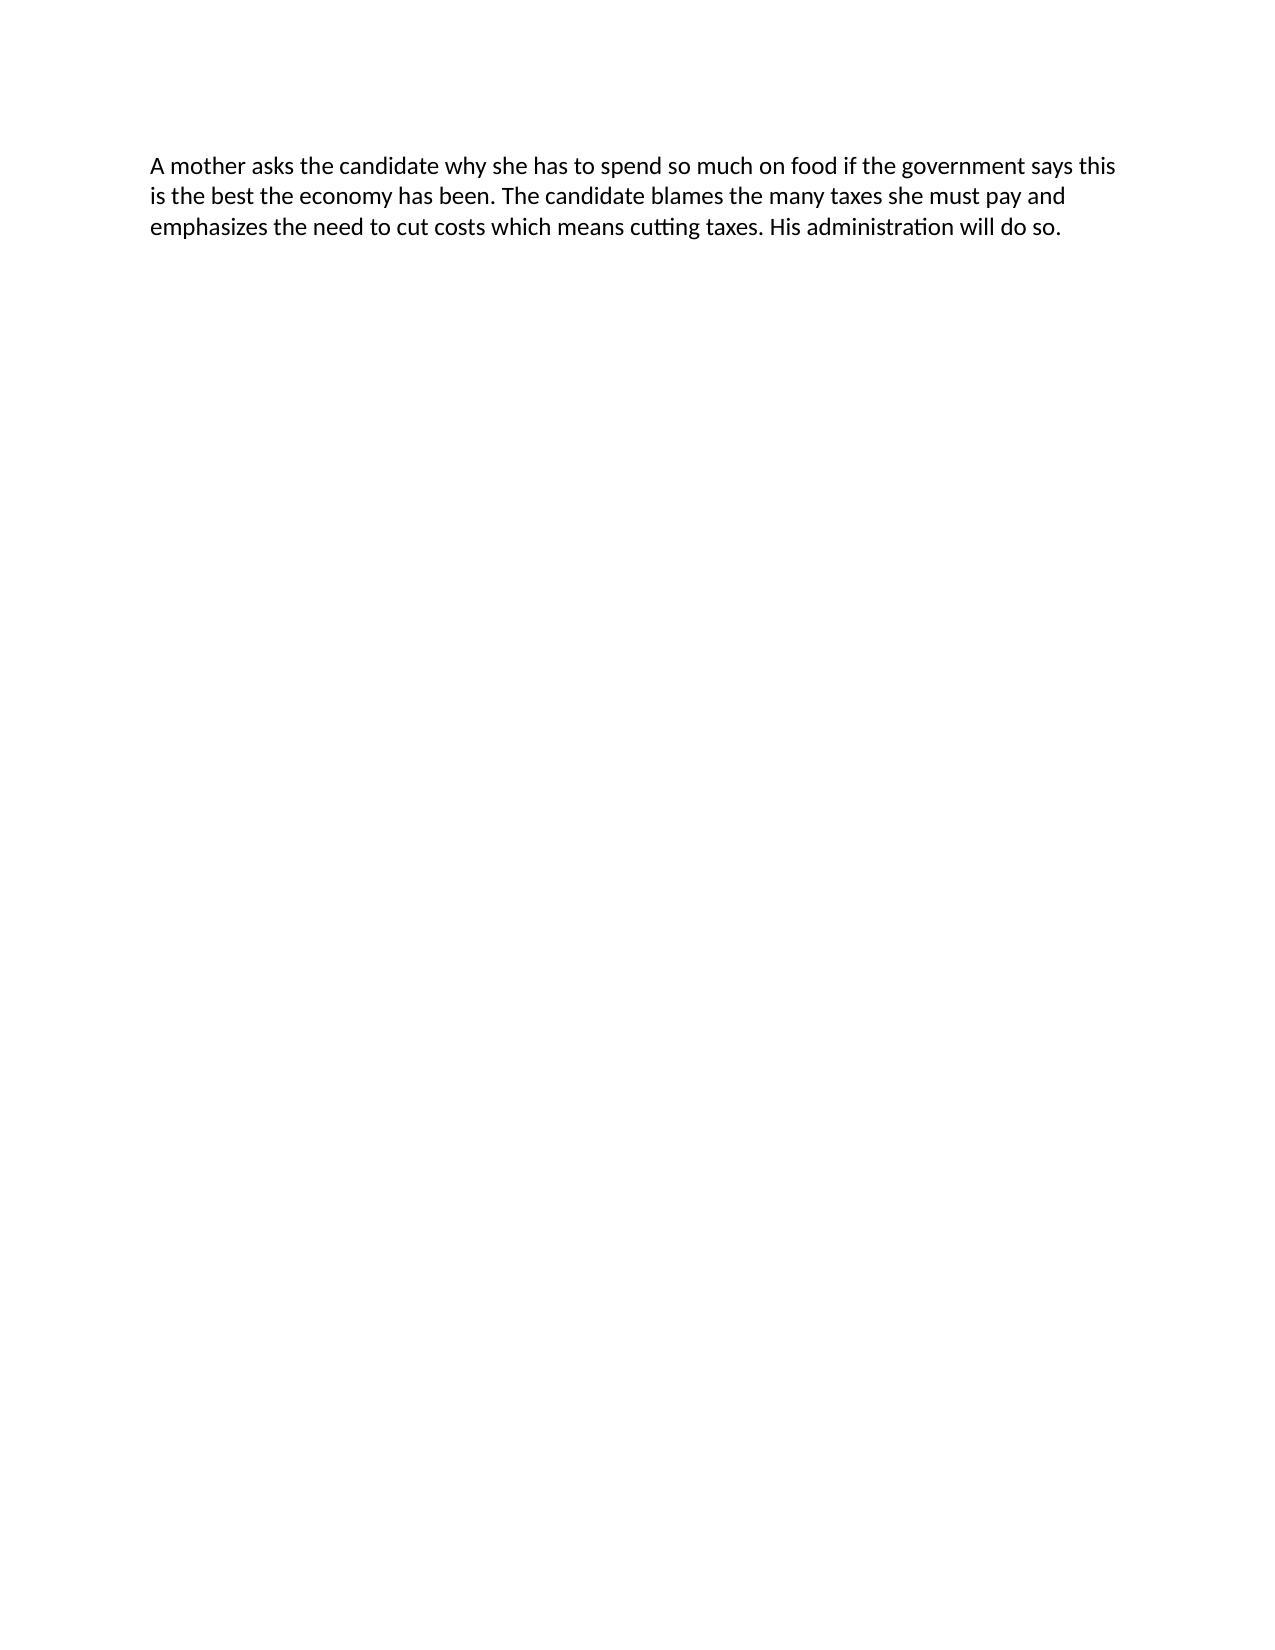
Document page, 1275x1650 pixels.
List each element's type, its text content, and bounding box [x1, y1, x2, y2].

text A mother asks the candidate why she has to spend so much on food if the government says this is the best the economy has been. The candidate blames the many taxes she must pay and emphasizes the need to cut costs which means cutting taxes. His administration will do so. [150, 150, 1125, 242]
